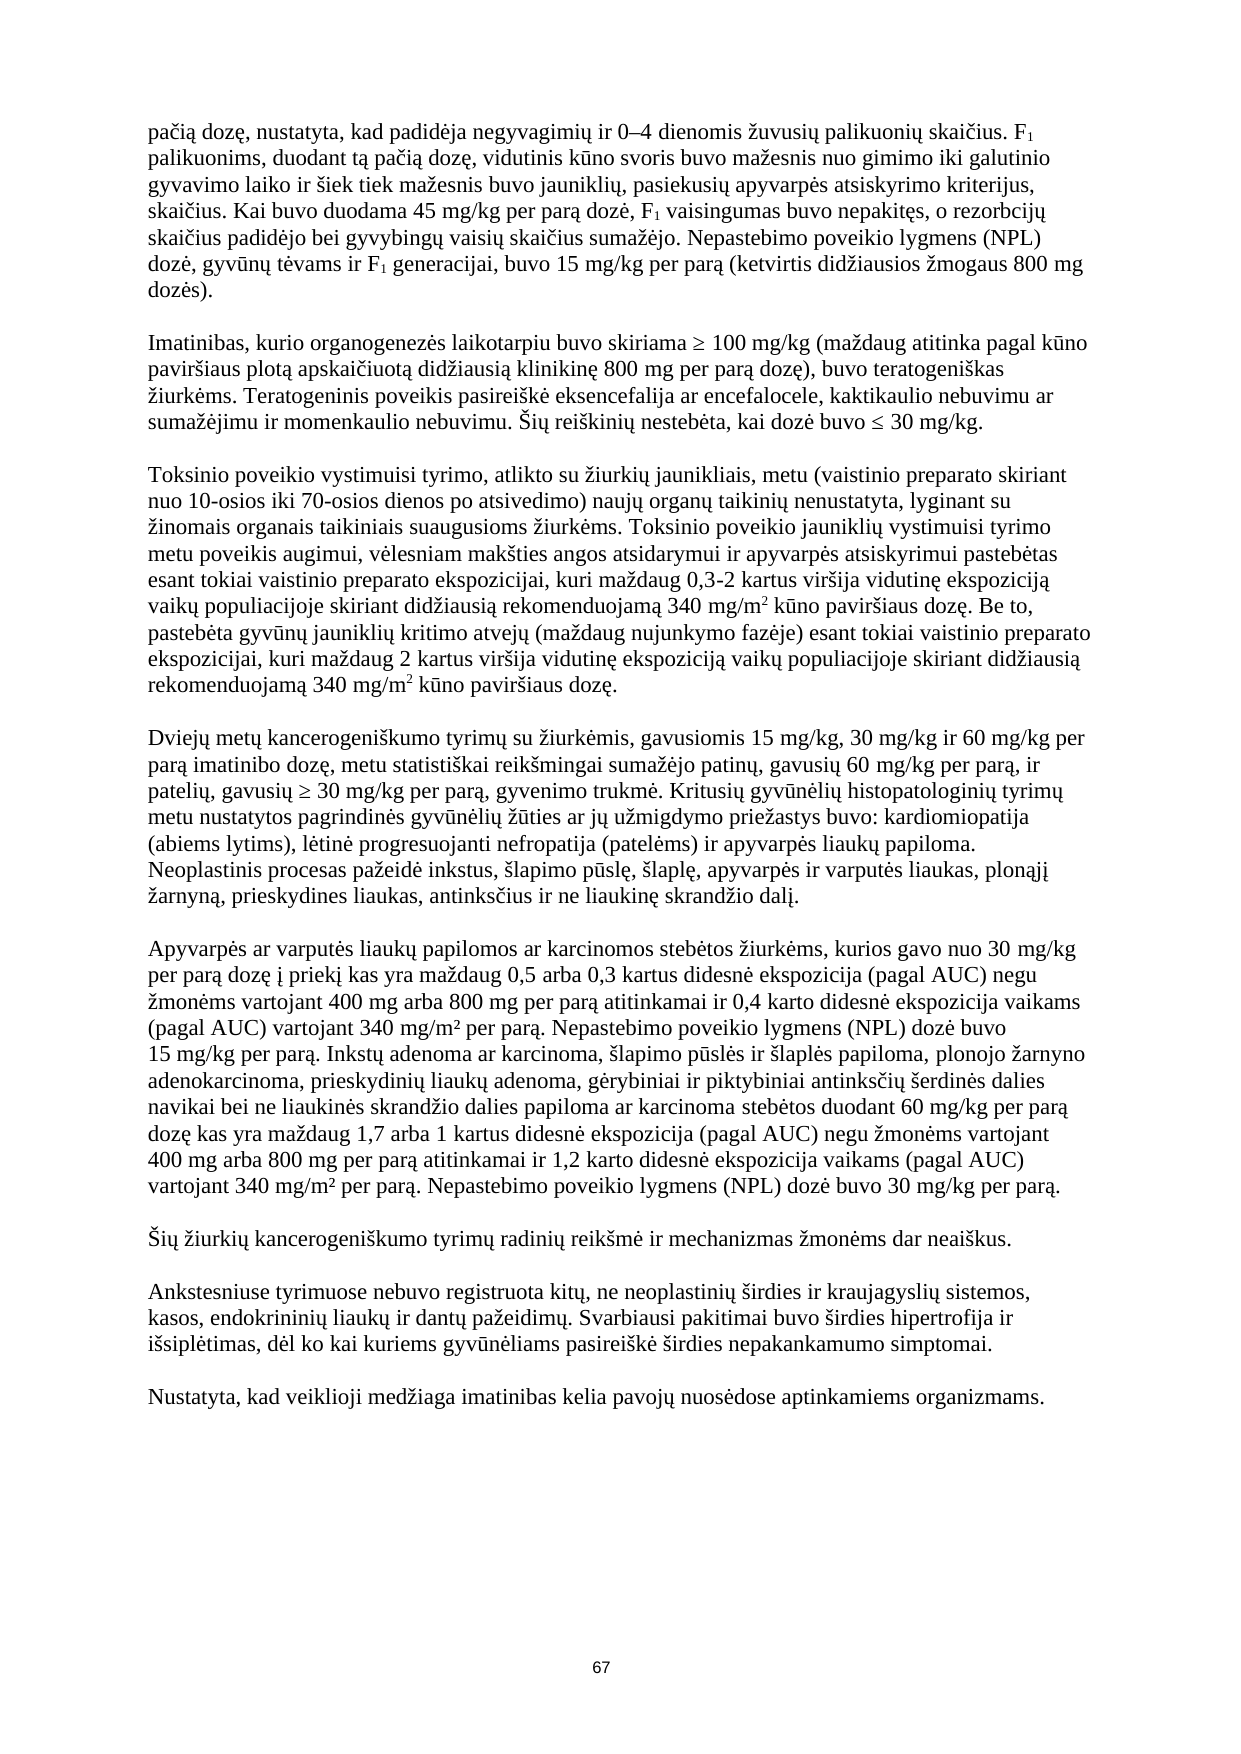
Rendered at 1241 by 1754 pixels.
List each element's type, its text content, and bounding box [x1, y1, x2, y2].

text Apyvarpės ar varputės liaukų papilomos ar karcinomos stebėtos žiurkėms, kurios gavo nuo 30 mg/kg per parą dozę į priekį kas yra maždaug 0,5 arba 0,3 kartus didesnė ekspozicija (pagal AUC) negu žmonėms vartojant 400 mg arba 800 mg per parą atitinkamai ir 0,4 karto didesnė ekspozicija vaikams (pagal AUC) vartojant 340 mg/m² per parą. Nepastebimo poveikio lygmens (NPL) dozė buvo 15 mg/kg per parą. Inkstų adenoma ar karcinoma, šlapimo pūslės ir šlaplės papiloma, plonojo žarnyno adenokarcinoma, prieskydinių liaukų adenoma, gėrybiniai ir piktybiniai antinksčių šerdinės dalies navikai bei ne liaukinės skrandžio dalies papiloma ar karcinoma stebėtos duodant 60 mg/kg per parą dozę kas yra maždaug 1,7 arba 1 kartus didesnė ekspozicija (pagal AUC) negu žmonėms vartojant 400 mg arba 800 mg per parą atitinkamai ir 1,2 karto didesnė ekspozicija vaikams (pagal AUC) vartojant 340 mg/m² per parą. Nepastebimo poveikio lygmens (NPL) dozė buvo 30 mg/kg per parą. [148, 935, 1092, 1199]
text Nustatyta, kad veiklioji medžiaga imatinibas kelia pavojų nuosėdose aptinkamiems organizmams. [148, 1383, 1092, 1409]
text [148, 118, 1092, 303]
text Imatinibas, kurio organogenezės laikotarpiu buvo skiriama ≥ 100 mg/kg (maždaug atitinka pagal kūno paviršiaus plotą apskaičiuotą didžiausią klinikinę 800 mg per parą dozę), buvo teratogeniškas žiurkėms. Teratogeninis poveikis pasireiškė eksencefalija ar encefalocele, kaktikaulio nebuvimu ar sumažėjimu ir momenkaulio nebuvimu. Šių reiškinių nestebėta, kai dozė buvo ≤ 30 mg/kg. [148, 329, 1092, 434]
text Šių žiurkių kancerogeniškumo tyrimų radinių reikšmė ir mechanizmas žmonėms dar neaiškus. [148, 1225, 1092, 1251]
text Ankstesniuse tyrimuose nebuvo registruota kitų, ne neoplastinių širdies ir kraujagyslių sistemos, kasos, endokrininių liaukų ir dantų pažeidimų. Svarbiausi pakitimai buvo širdies hipertrofija ir išsiplėtimas, dėl ko kai kuriems gyvūnėliams pasireiškė širdies nepakankamumo simptomai. [148, 1278, 1092, 1357]
text Dviejų metų kancerogeniškumo tyrimų su žiurkėmis, gavusiomis 15 mg/kg, 30 mg/kg ir 60 mg/kg per parą imatinibo dozę, metu statistiškai reikšmingai sumažėjo patinų, gavusių 60 mg/kg per parą, ir patelių, gavusių ≥ 30 mg/kg per parą, gyvenimo trukmė. Kritusių gyvūnėlių histopatologinių tyrimų metu nustatytos pagrindinės gyvūnėlių žūties ar jų užmigdymo priežastys buvo: kardiomiopatija (abiems lytims), lėtinė progresuojanti nefropatija (patelėms) ir apyvarpės liaukų papiloma. Neoplastinis procesas pažeidė inkstus, šlapimo pūslę, šlaplę, apyvarpės ir varputės liaukas, plonąjį žarnyną, prieskydines liaukas, antinksčius ir ne liaukinę skrandžio dalį. [148, 724, 1092, 909]
text Toksinio poveikio vystimuisi tyrimo, atlikto su žiurkių jaunikliais, metu (vaistinio preparato skiriant nuo 10-osios iki 70-osios dienos po atsivedimo) naujų organų taikinių nenustatyta, lyginant su žinomais organais taikiniais suaugusioms žiurkėms. Toksinio poveikio jauniklių vystimuisi tyrimo metu poveikis augimui, vėlesniam makšties angos atsidarymui ir apyvarpės atsiskyrimui pastebėtas esant tokiai vaistinio preparato ekspozicijai, kuri maždaug 0,3-2 kartus viršija vidutinę ekspoziciją vaikų populiacijoje skiriant didžiausią rekomenduojamą 340 mg/m2 kūno paviršiaus dozę. Be to, pastebėta gyvūnų jauniklių kritimo atvejų (maždaug nujunkymo fazėje) esant tokiai vaistinio preparato ekspozicijai, kuri maždaug 2 kartus viršija vidutinę ekspoziciją vaikų populiacijoje skiriant didžiausią rekomenduojamą 340 mg/m2 kūno paviršiaus dozę. [148, 461, 1092, 698]
